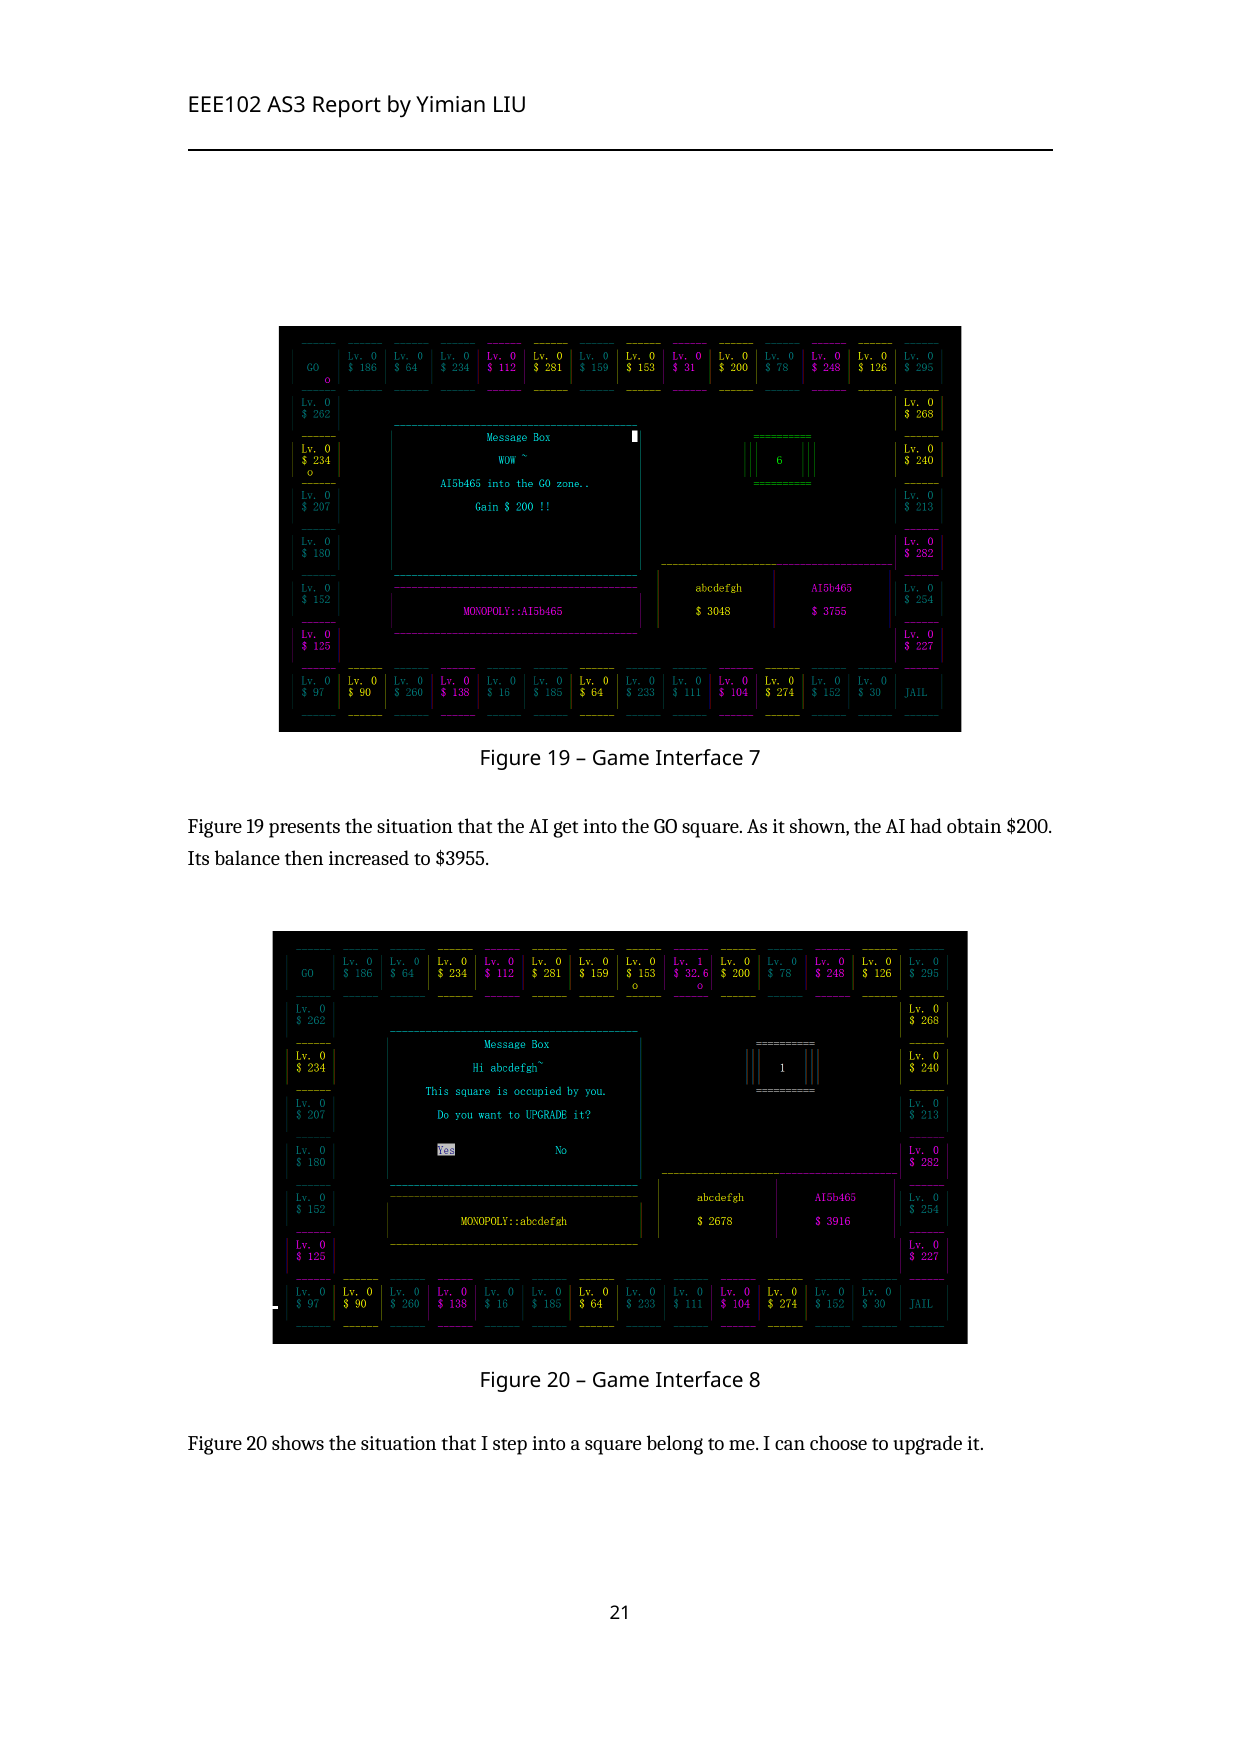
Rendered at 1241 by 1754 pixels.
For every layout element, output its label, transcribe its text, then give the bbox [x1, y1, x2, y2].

picture [272, 931, 968, 1344]
text Figure 20 shows the situation that I step into a square belong to me. I can choose to upgrade it. [187, 1427, 1053, 1460]
text Figure 19 presents the situation that the AI get into the GO square. As it shown, the AI had obtain $200. Its balance then increased to $3955. [187, 810, 1053, 875]
picture [278, 326, 962, 732]
